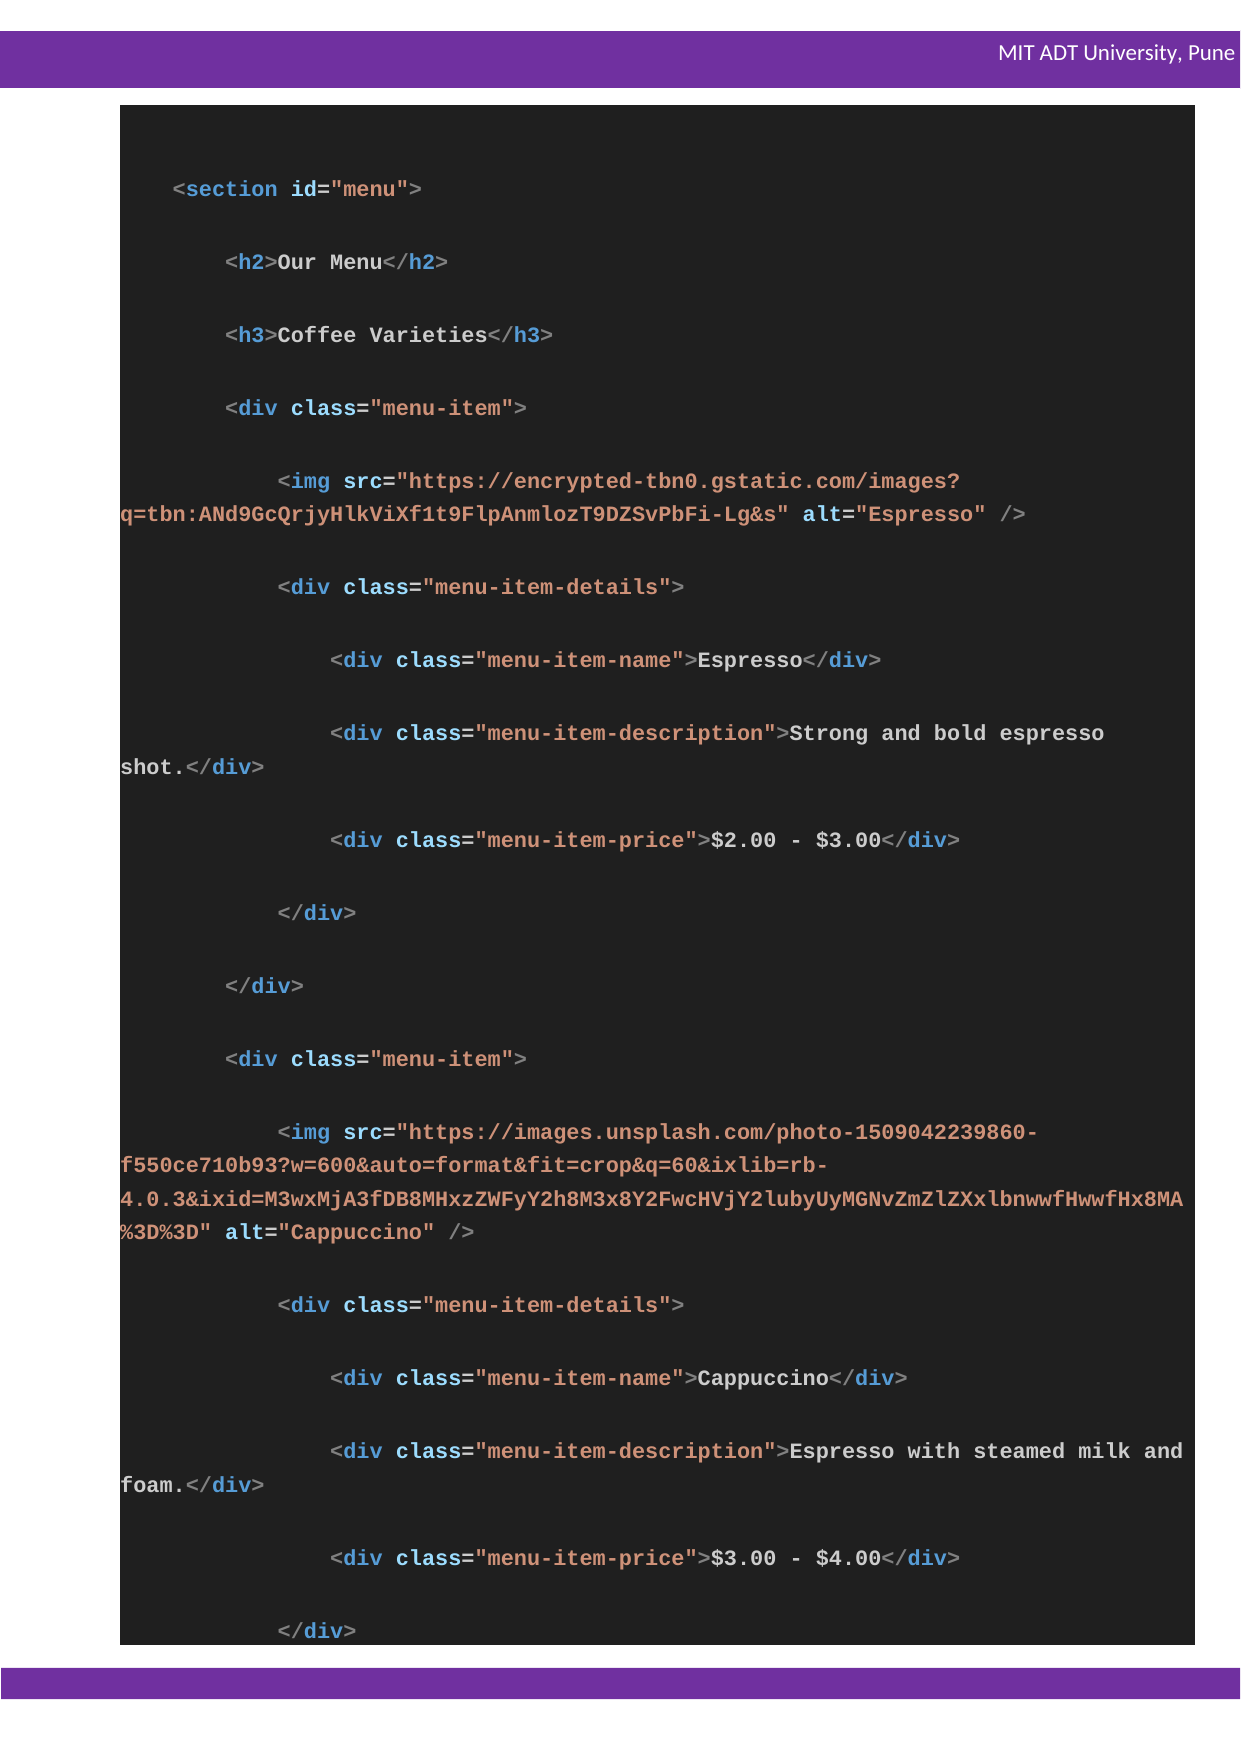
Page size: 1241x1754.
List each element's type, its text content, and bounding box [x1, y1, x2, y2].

text <img src="https://images.unsplash.com/photo-1509042239860-f550ce710b93?w=600&auto=format&fit=crop&q=60&ixlib=rb-4.0.3&ixid=M3wxMjA3fDB8MHxzZWFyY2h8M3x8Y2FwcHVjY2lubyUyMGNvZmZlZXxlbnwwfHwwfHx8MA%3D%3D" alt="Cappuccino" /> [120, 1121, 1195, 1246]
text <div class="menu-item-description">Strong and bold espresso shot.</div> [120, 723, 1195, 781]
text <div class="menu-item"> [120, 1048, 1195, 1073]
text <div class="menu-item"> [120, 397, 1195, 422]
text <div class="menu-item-details"> [120, 577, 1195, 601]
text <img src="https://encrypted-tbn0.gstatic.com/images?q=tbn:ANd9GcQrjyHlkViXf1t9FlpAnmlozT9DZSvPbFi-Lg&s" alt="Espresso" /> [120, 470, 1195, 528]
text <h3>Coffee Varieties</h3> [120, 324, 1195, 349]
text <div class="menu-item-description">Espresso with steamed milk and foam.</div> [120, 1441, 1195, 1499]
text <section id="menu"> [120, 178, 1195, 203]
text </div> [120, 975, 1195, 1000]
text <div class="menu-item-details"> [120, 1294, 1195, 1319]
text <h2>Our Menu</h2> [120, 251, 1195, 276]
text </div> [120, 902, 1195, 927]
text </div> [120, 1620, 1195, 1645]
text <div class="menu-item-name">Espresso</div> [120, 649, 1195, 674]
text <div class="menu-item-price">$3.00 - $4.00</div> [120, 1547, 1195, 1572]
text <div class="menu-item-price">$2.00 - $3.00</div> [120, 829, 1195, 854]
text <div class="menu-item-name">Cappuccino</div> [120, 1367, 1195, 1392]
